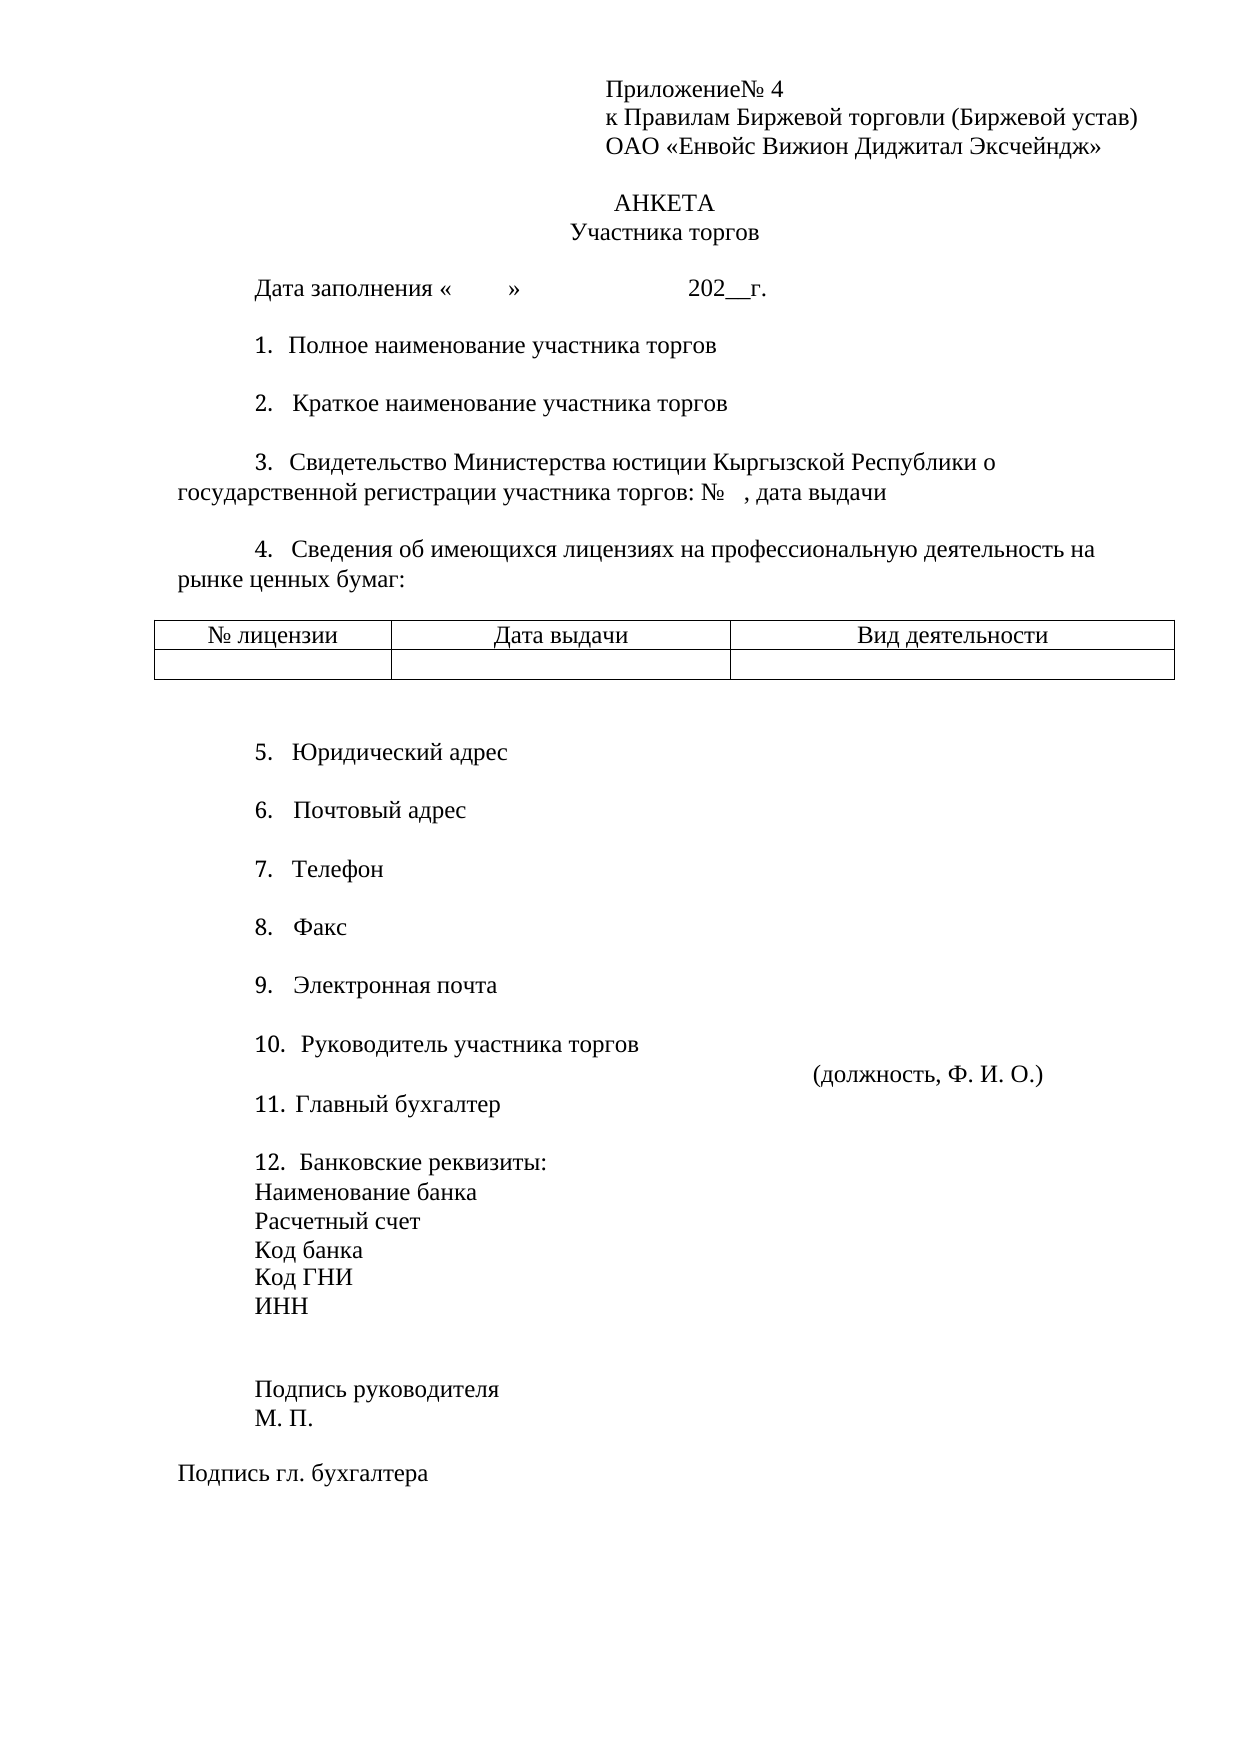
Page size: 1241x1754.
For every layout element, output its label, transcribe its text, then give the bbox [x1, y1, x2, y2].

text Подпись гл. бухгалтера [177, 1458, 1152, 1487]
text Наименование банка [177, 1177, 1152, 1206]
text Участника торгов [177, 217, 1152, 246]
list Юридический адрес [177, 736, 1152, 767]
text Расчетный счет [177, 1206, 1152, 1235]
table_cell [731, 650, 1174, 679]
text Код ГНИ [177, 1264, 1152, 1291]
list Главный бухгалтер [177, 1088, 1152, 1119]
list Банковские реквизиты: [177, 1146, 1152, 1177]
list Электронная почта [177, 969, 1152, 1001]
list Краткое наименование участника торгов [177, 387, 1152, 418]
list Руководитель участника торгов [177, 1028, 1152, 1059]
list Почтовый адрес [177, 794, 1152, 826]
text М. П. [177, 1403, 1152, 1431]
table_header [155, 621, 391, 649]
table_cell [392, 650, 730, 679]
list Сведения об имеющихся лицензиях на профессиональную деятельность на рынке ценных бумаг: [177, 532, 1152, 592]
text Код банка [177, 1235, 1152, 1264]
table_header Вид деятельности [731, 621, 1174, 649]
text Дата заполнения « » 202__г. [177, 273, 1152, 302]
text АНКЕТА [177, 188, 1152, 217]
list Телефон [177, 853, 1152, 884]
table_header Дата выдачи [392, 621, 730, 649]
text Подпись руководителя [177, 1374, 1152, 1403]
text ИНН [177, 1291, 1152, 1320]
text (должность, Ф. И. О.) [813, 1059, 1152, 1088]
list Факс [177, 911, 1152, 942]
table_cell [155, 650, 391, 679]
list Полное наименование участника торгов [177, 329, 1152, 360]
